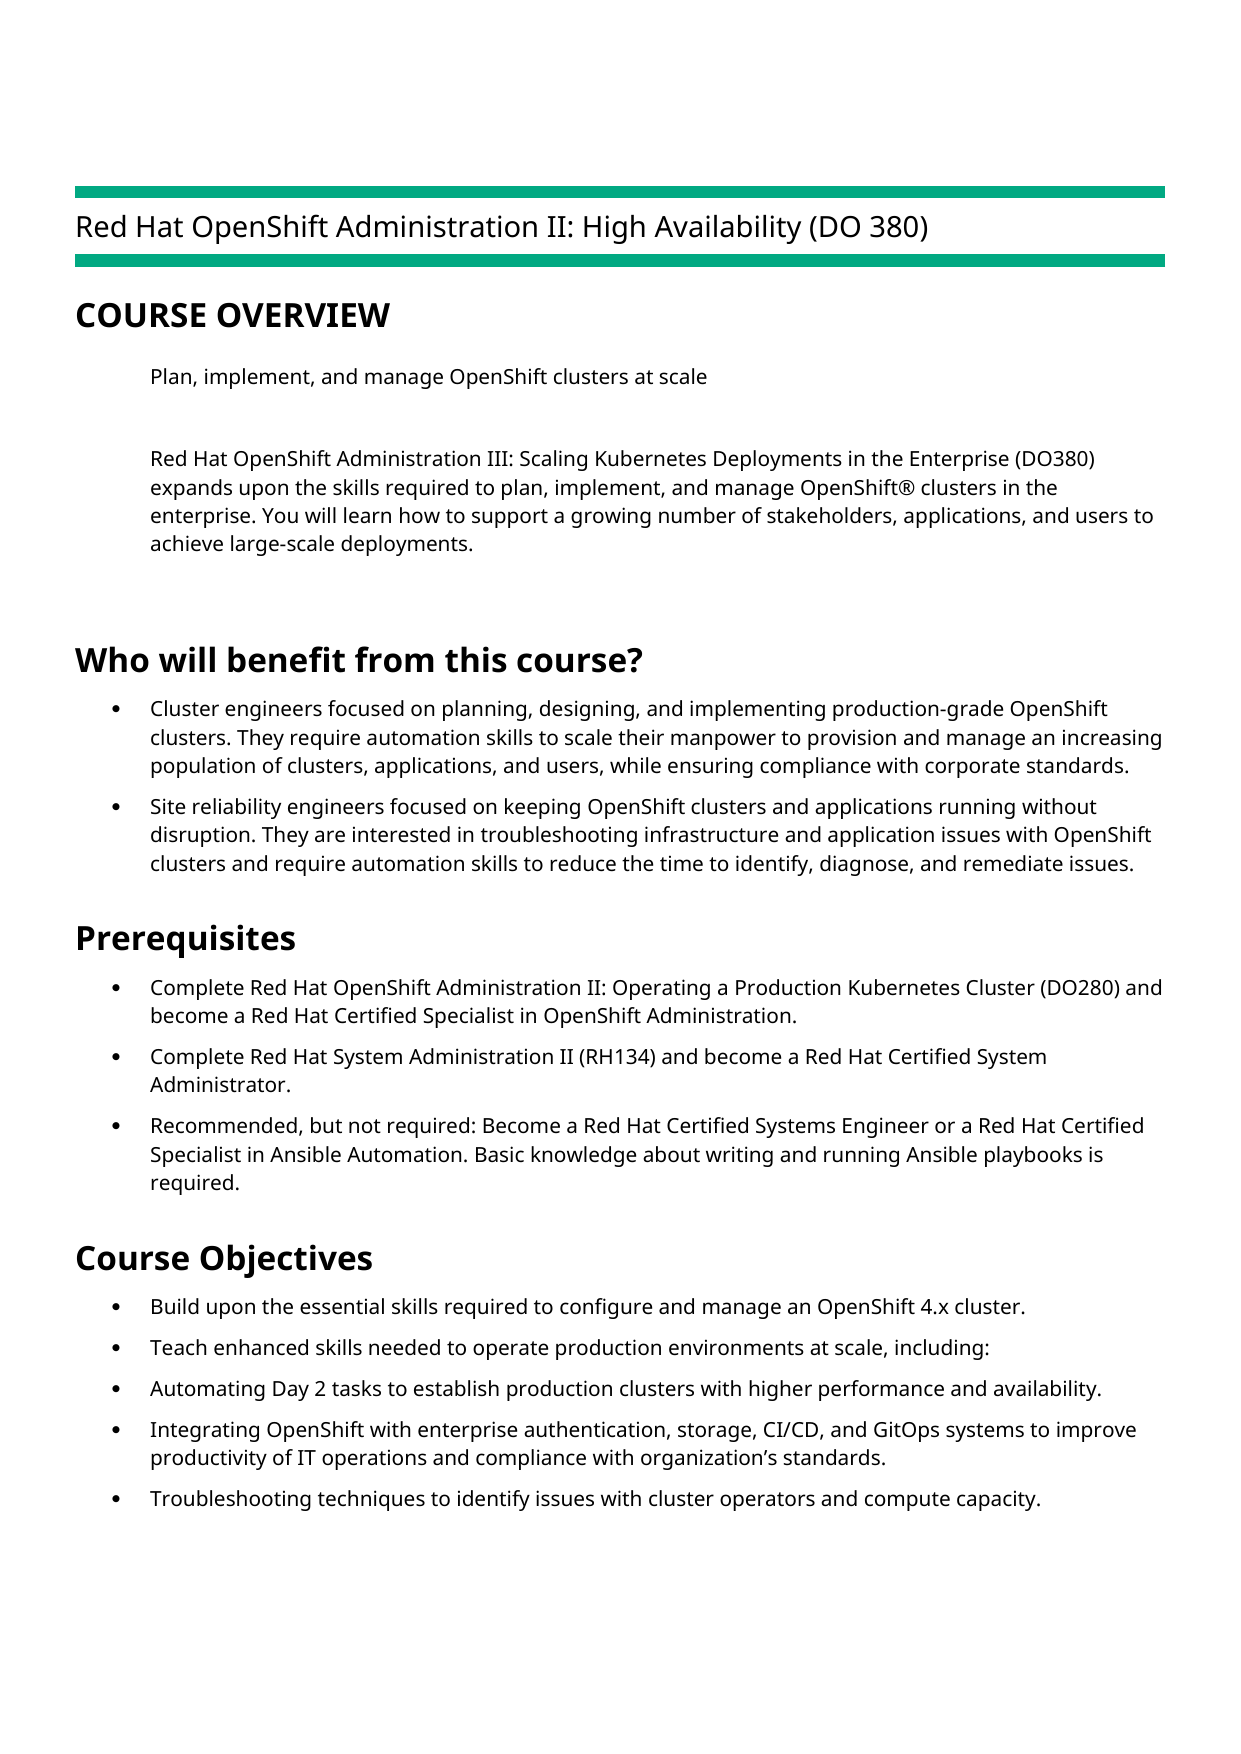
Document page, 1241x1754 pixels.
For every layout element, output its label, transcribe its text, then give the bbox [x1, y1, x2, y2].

list Red Hat OpenShift Administration III: Scaling Kubernetes Deployments in the Enterprise (DO380) expands upon the skills required to plan, implement, and manage OpenShift® clusters in the enterprise. You will learn how to support a growing number of stakeholders, applications, and users to achieve large-scale deployments. [150, 444, 1165, 558]
list Build upon the essential skills required to configure and manage an OpenShift 4.x cluster. [112, 1292, 1165, 1321]
list Plan, implement, and manage OpenShift clusters at scale [150, 362, 1165, 391]
list Complete Red Hat OpenShift Administration II: Operating a Production Kubernetes Cluster (DO280) and become a Red Hat Certified Specialist in OpenShift Administration. [112, 973, 1165, 1030]
list Complete Red Hat System Administration II (RH134) and become a Red Hat Certified System Administrator. [112, 1042, 1165, 1099]
list Integrating OpenShift with enterprise authentication, storage, CI/CD, and GitOps systems to improve productivity of IT operations and compliance with organization’s standards. [112, 1415, 1165, 1472]
list Troubleshooting techniques to identify issues with cluster operators and compute capacity. [112, 1484, 1165, 1513]
subtitle Prerequisites [75, 915, 1165, 960]
list Cluster engineers focused on planning, designing, and implementing production-grade OpenShift clusters. They require automation skills to scale their manpower to provision and manage an increasing population of clusters, applications, and users, while ensuring compliance with corporate standards. [112, 694, 1165, 779]
list Site reliability engineers focused on keeping OpenShift clusters and applications running without disruption. They are interested in troubleshooting infrastructure and application issues with OpenShift clusters and require automation skills to reduce the time to identify, diagnose, and remediate issues. [112, 792, 1165, 877]
text Red Hat OpenShift Administration II: High Availability (DO 380) [75, 198, 1165, 254]
subtitle Who will benefit from this course? [75, 636, 1165, 682]
list Teach enhanced skills needed to operate production environments at scale, including: [112, 1333, 1165, 1362]
subtitle COURSE OVERVIEW [75, 292, 1165, 337]
list Recommended, but not required: Become a Red Hat Certified Systems Engineer or a Red Hat Certified Specialist in Ansible Automation. Basic knowledge about writing and running Ansible playbooks is required. [112, 1112, 1165, 1197]
list Automating Day 2 tasks to establish production clusters with higher performance and availability. [112, 1374, 1165, 1403]
subtitle Course Objectives [75, 1234, 1165, 1280]
